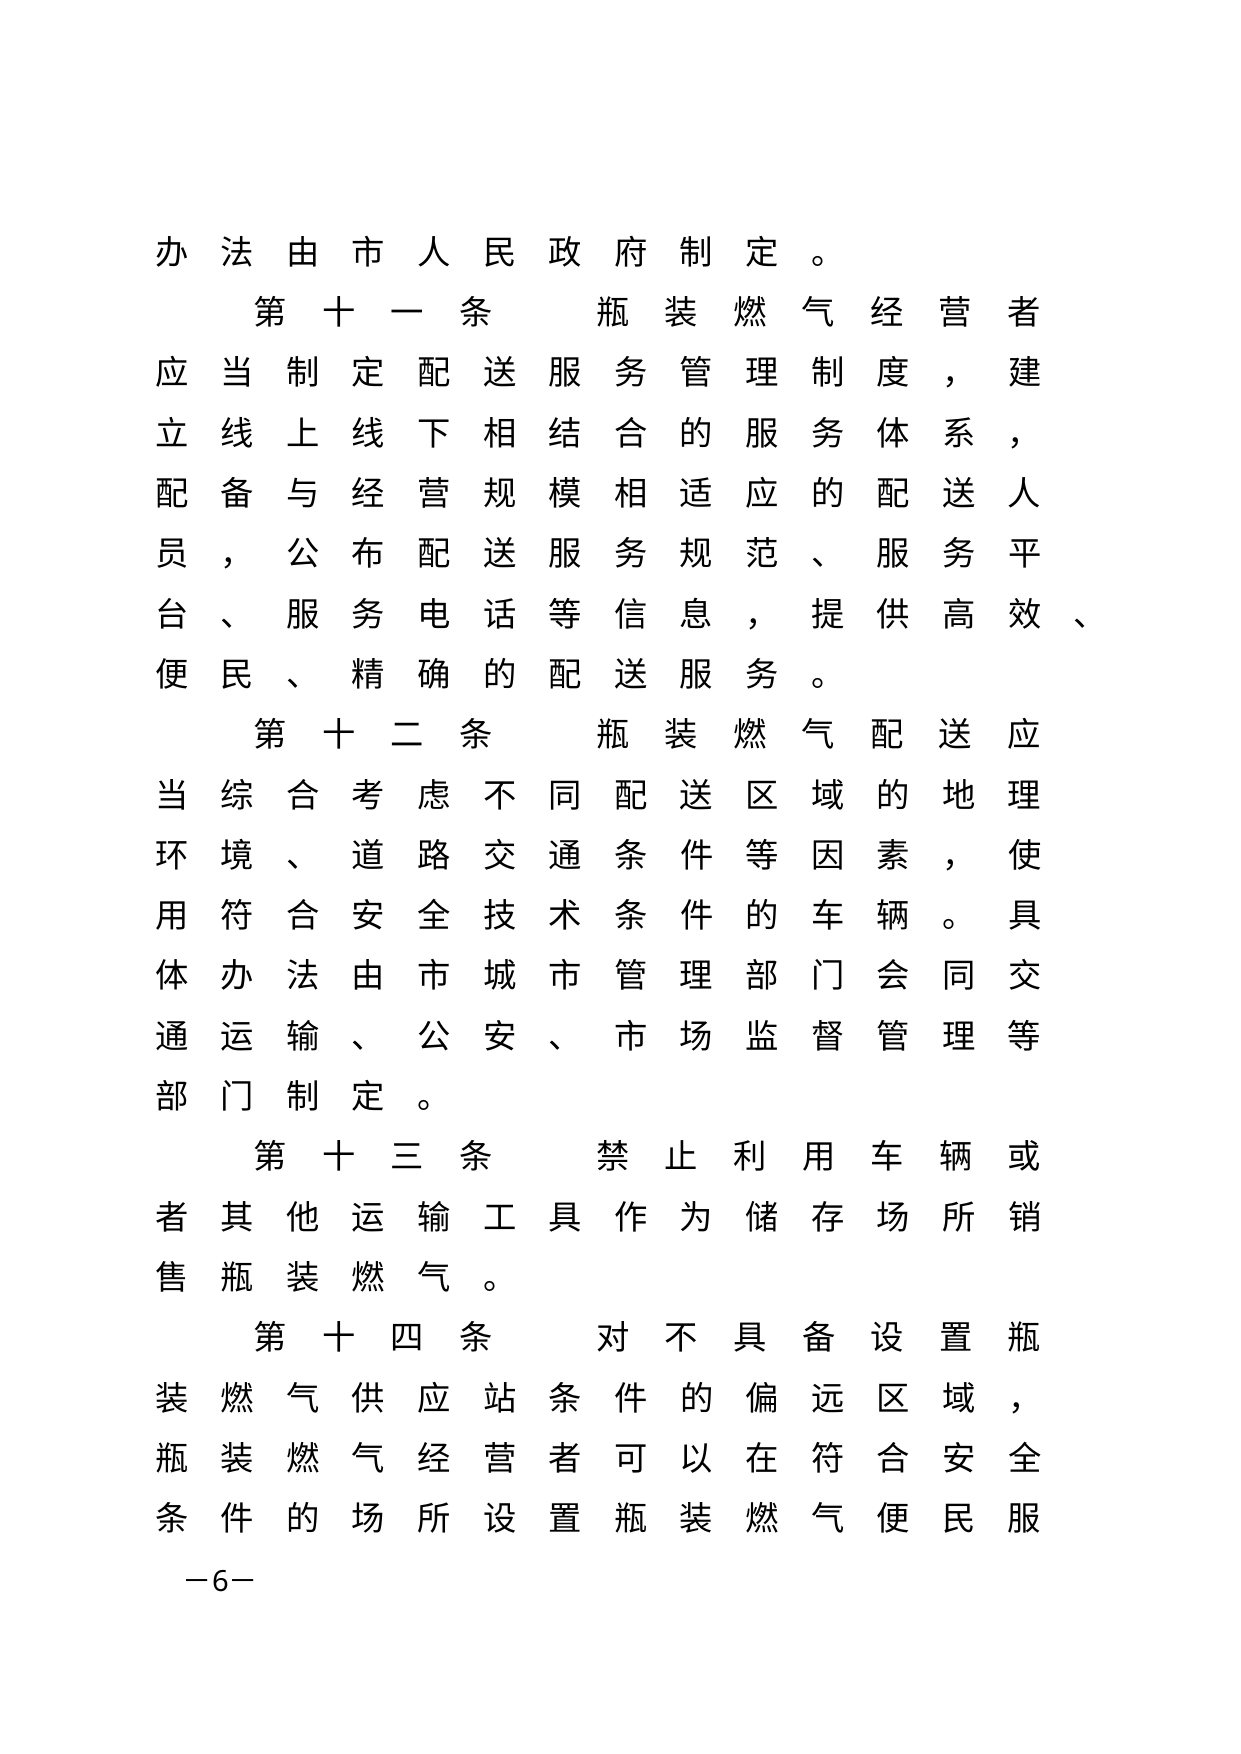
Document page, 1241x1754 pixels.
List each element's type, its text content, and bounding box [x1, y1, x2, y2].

text 第十二条 瓶装燃气配送应当综合考虑不同配送区域的地理环境、道路交通条件等因素，使用符合安全技术条件的车辆。具体办法由市城市管理部门会同交通运输、公安、市场监督管理等部门制定。 [155, 702, 1073, 1124]
text 第十四条 对不具备设置瓶装燃气供应站条件的偏远区域，瓶装燃气经营者可以在符合安全条件的场所设置瓶装燃气便民服务点，保障瓶装燃气供应。具体办法由市城市管理部门会同资源规划、市场监督管理、消防救援等部门和机构制定。 [155, 1305, 1073, 1546]
text 第十一条 瓶装燃气经营者应当制定配送服务管理制度，建立线上线下相结合的服务体系，配备与经营规模相适应的配送人员，公布配送服务规范、服务平台、服务电话等信息，提供高效、便民、精确的配送服务。 [155, 280, 1073, 702]
text 第十三条 禁止利用车辆或者其他运输工具作为储存场所销售瓶装燃气。 [155, 1124, 1073, 1305]
text 县（区）人民政府、功能区管委会根据本地区实际情况，应当对瓶装燃气的海上运输、居民用气的配送给予适当补贴。具体办法由市人民政府制定。 [155, 219, 1073, 280]
